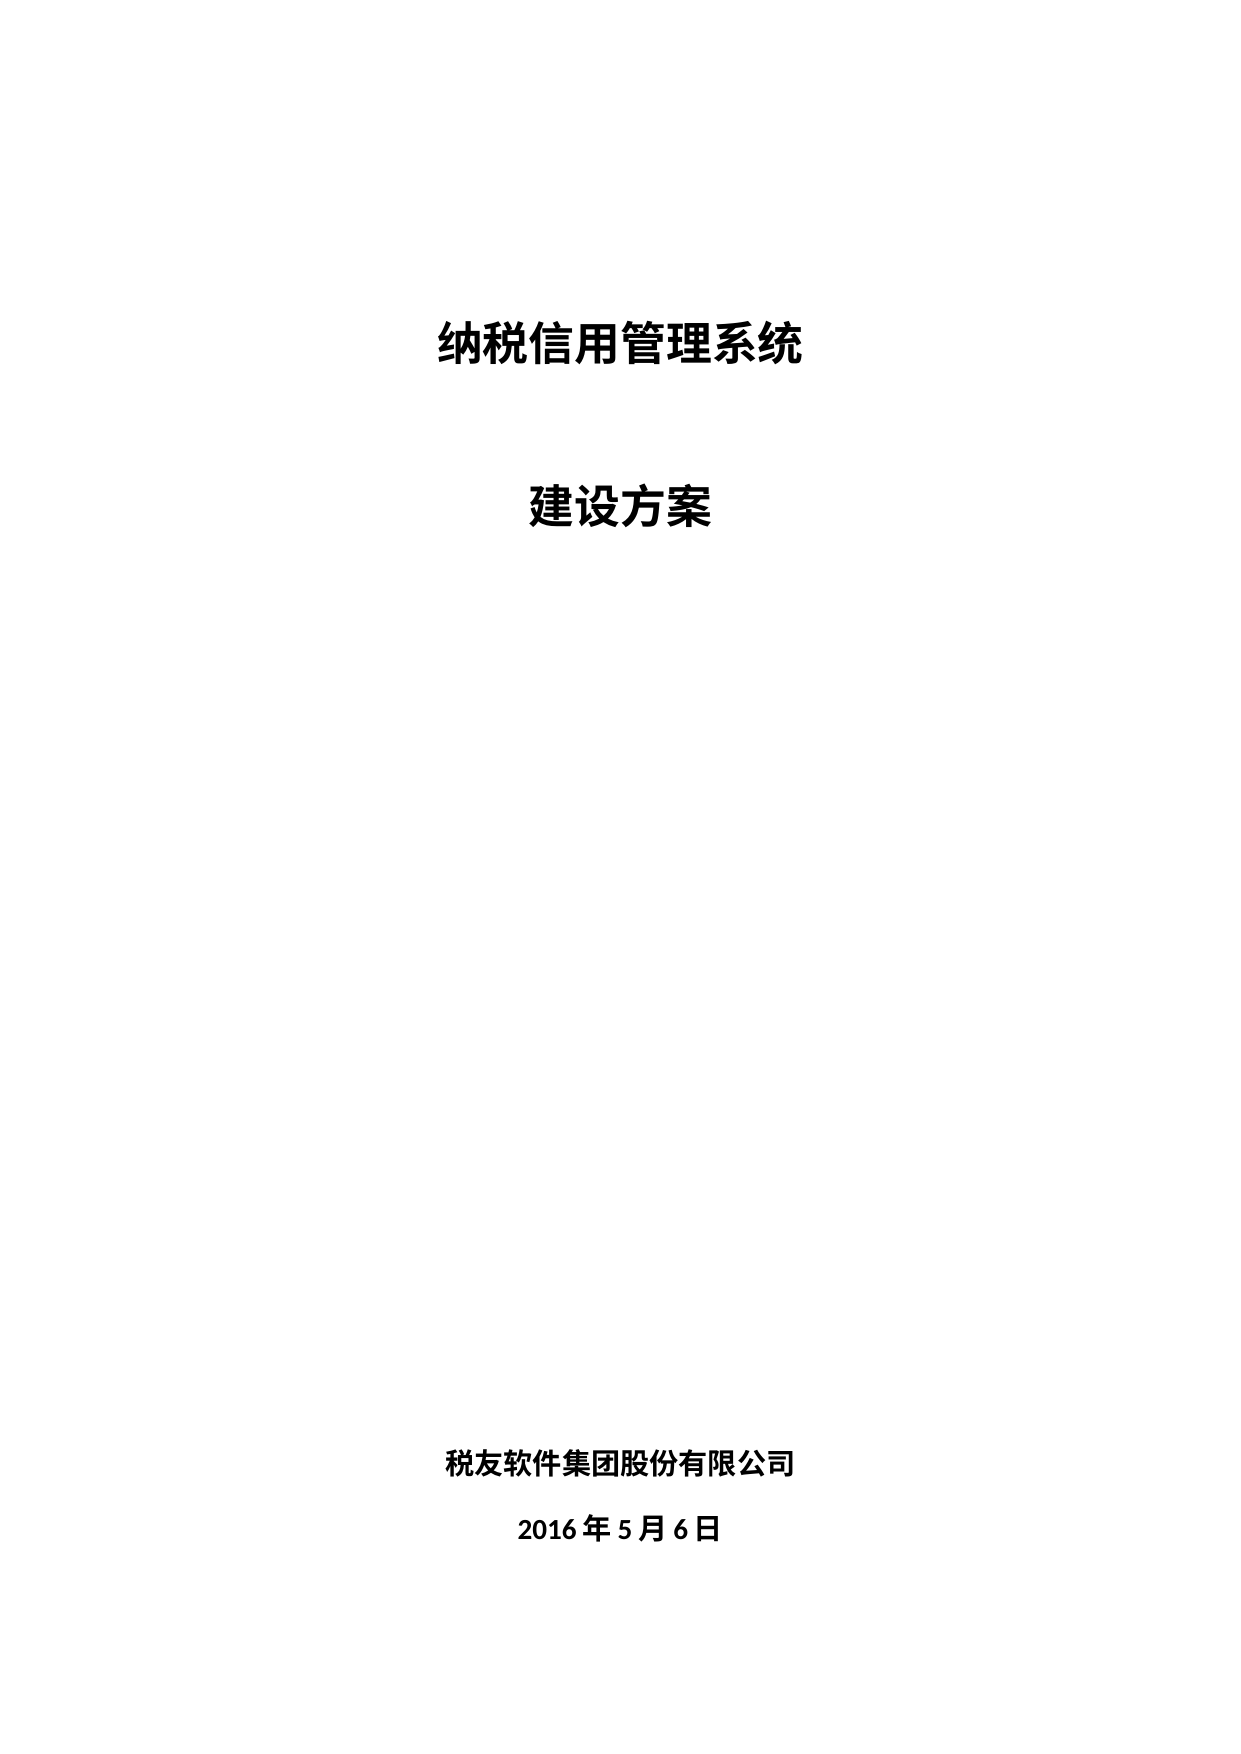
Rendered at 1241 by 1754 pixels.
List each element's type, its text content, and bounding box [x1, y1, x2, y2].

text 2016年5月6日 [187, 1494, 1053, 1559]
text 建设方案 [187, 454, 1053, 552]
text 税友软件集团股份有限公司 [187, 1429, 1053, 1494]
text 纳税信用管理系统 [187, 292, 1053, 389]
